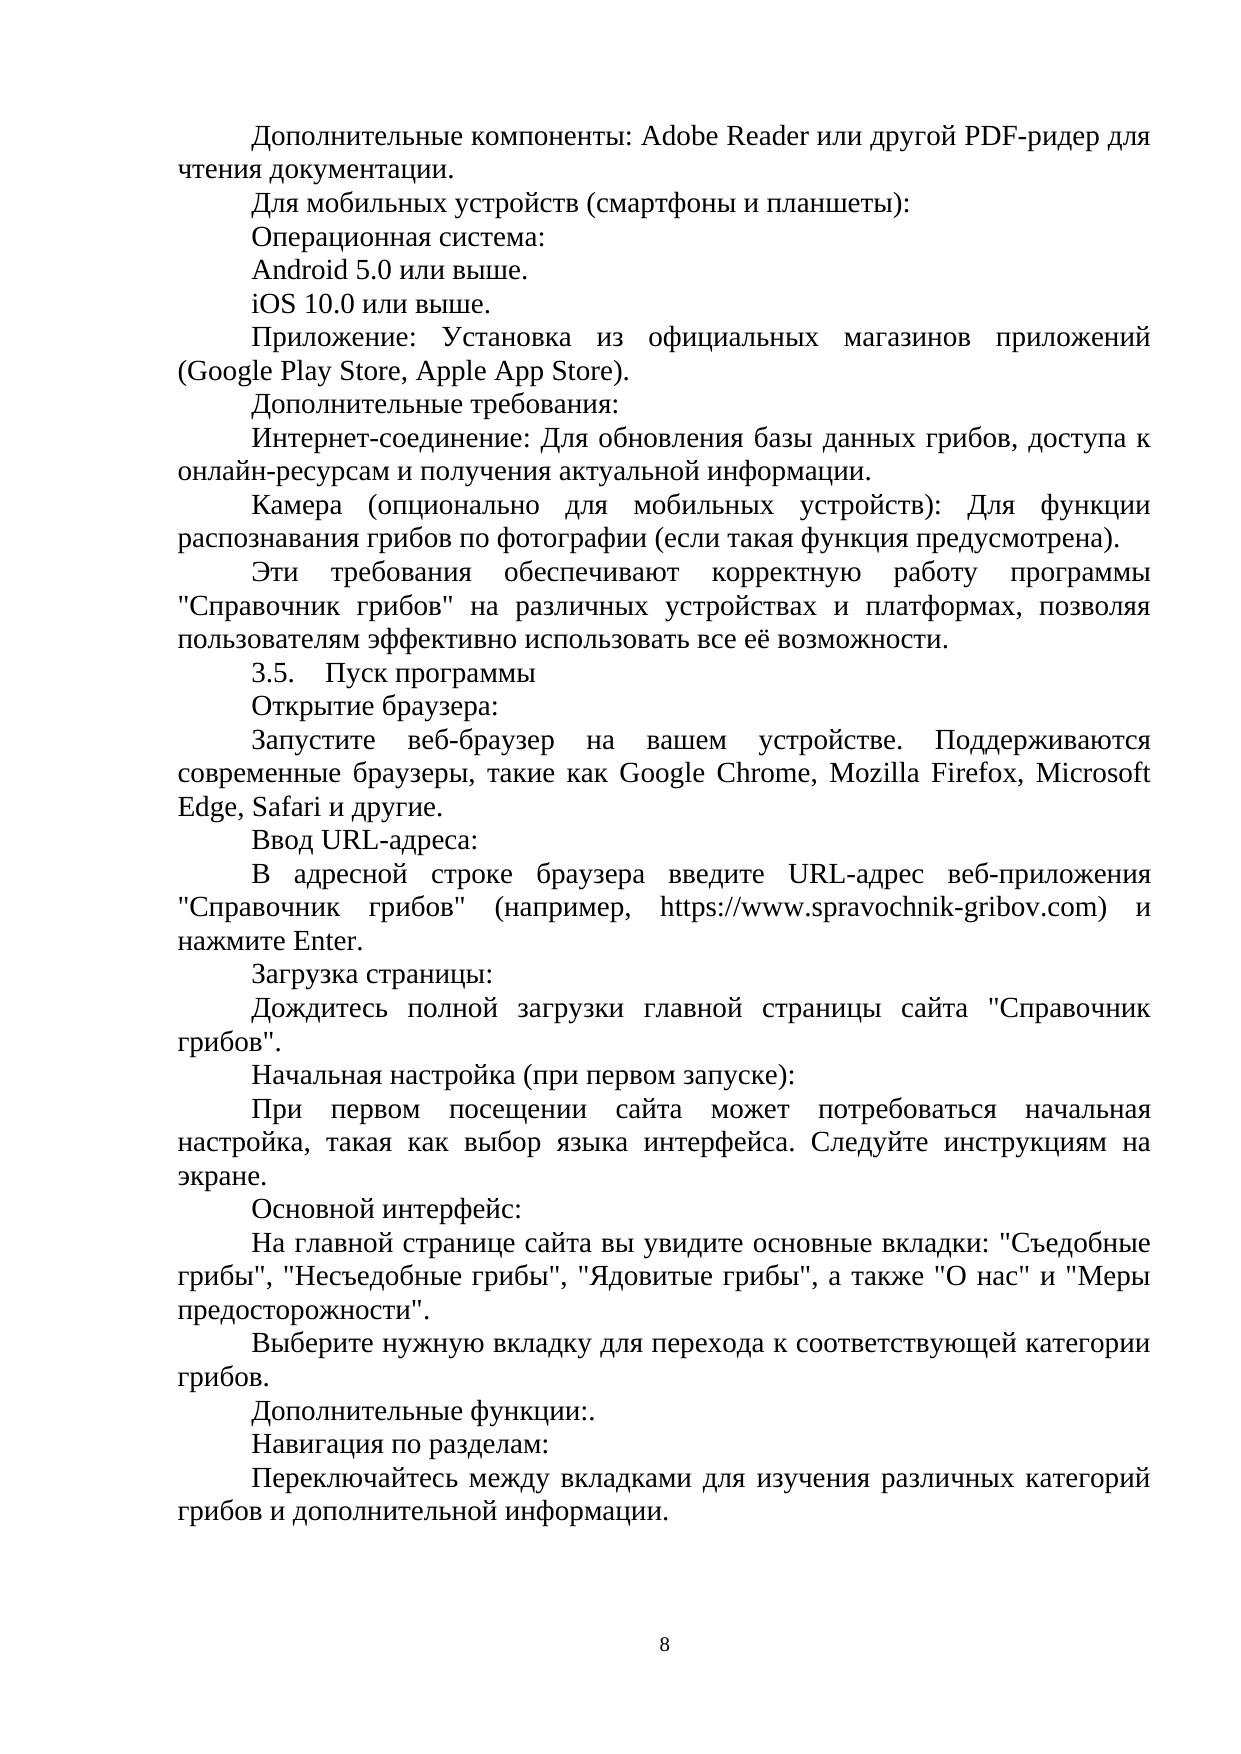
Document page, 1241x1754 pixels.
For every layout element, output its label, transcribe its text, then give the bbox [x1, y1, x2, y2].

text Эти требования обеспечивают корректную работу программы "Справочник грибов" на различных устройствах и платформах, позволяя пользователям эффективно использовать все её возможности. [177, 554, 1152, 655]
text Камера (опционально для мобильных устройств): Для функции распознавания грибов по фотографии (если такая функция предусмотрена). [177, 487, 1152, 554]
text На главной странице сайта вы увидите основные вкладки: "Съедобные грибы", "Несъедобные грибы", "Ядовитые грибы", а также "О нас" и "Меры предосторожности". [177, 1225, 1152, 1326]
text iOS 10.0 или выше. [177, 286, 1152, 319]
text Запустите веб-браузер на вашем устройстве. Поддерживаются современные браузеры, такие как Google Chrome, Mozilla Firefox, Microsoft Edge, Safari и другие. [177, 722, 1152, 822]
text Дополнительные компоненты: Adobe Reader или другой PDF-ридер для чтения документации. [177, 118, 1152, 185]
subtitle Пуск программы [177, 655, 1152, 688]
text Ввод URL-адреса: [177, 822, 1152, 856]
text Android 5.0 или выше. [177, 252, 1152, 286]
text Приложение: Установка из официальных магазинов приложений (Google Play Store, Apple App Store). [177, 319, 1152, 386]
text Дополнительные функции:. [177, 1393, 1152, 1426]
text Навигация по разделам: [177, 1426, 1152, 1460]
text Интернет-соединение: Для обновления базы данных грибов, доступа к онлайн-ресурсам и получения актуальной информации. [177, 420, 1152, 487]
text При первом посещении сайта может потребоваться начальная настройка, такая как выбор языка интерфейса. Следуйте инструкциям на экране. [177, 1091, 1152, 1191]
text В адресной строке браузера введите URL-адрес веб-приложения "Справочник грибов" (например, https://www.spravochnik-gribov.com) и нажмите Enter. [177, 856, 1152, 957]
text Дождитесь полной загрузки главной страницы сайта "Справочник грибов". [177, 990, 1152, 1057]
text Основной интерфейс: [177, 1191, 1152, 1225]
text Открытие браузера: [177, 688, 1152, 722]
text Для мобильных устройств (смартфоны и планшеты): [177, 185, 1152, 219]
text Выберите нужную вкладку для перехода к соответствующей категории грибов. [177, 1326, 1152, 1393]
text Дополнительные требования: [177, 386, 1152, 420]
text Операционная система: [177, 219, 1152, 252]
text Загрузка страницы: [177, 957, 1152, 990]
text Начальная настройка (при первом запуске): [177, 1057, 1152, 1091]
text Переключайтесь между вкладками для изучения различных категорий грибов и дополнительной информации. [177, 1460, 1152, 1527]
